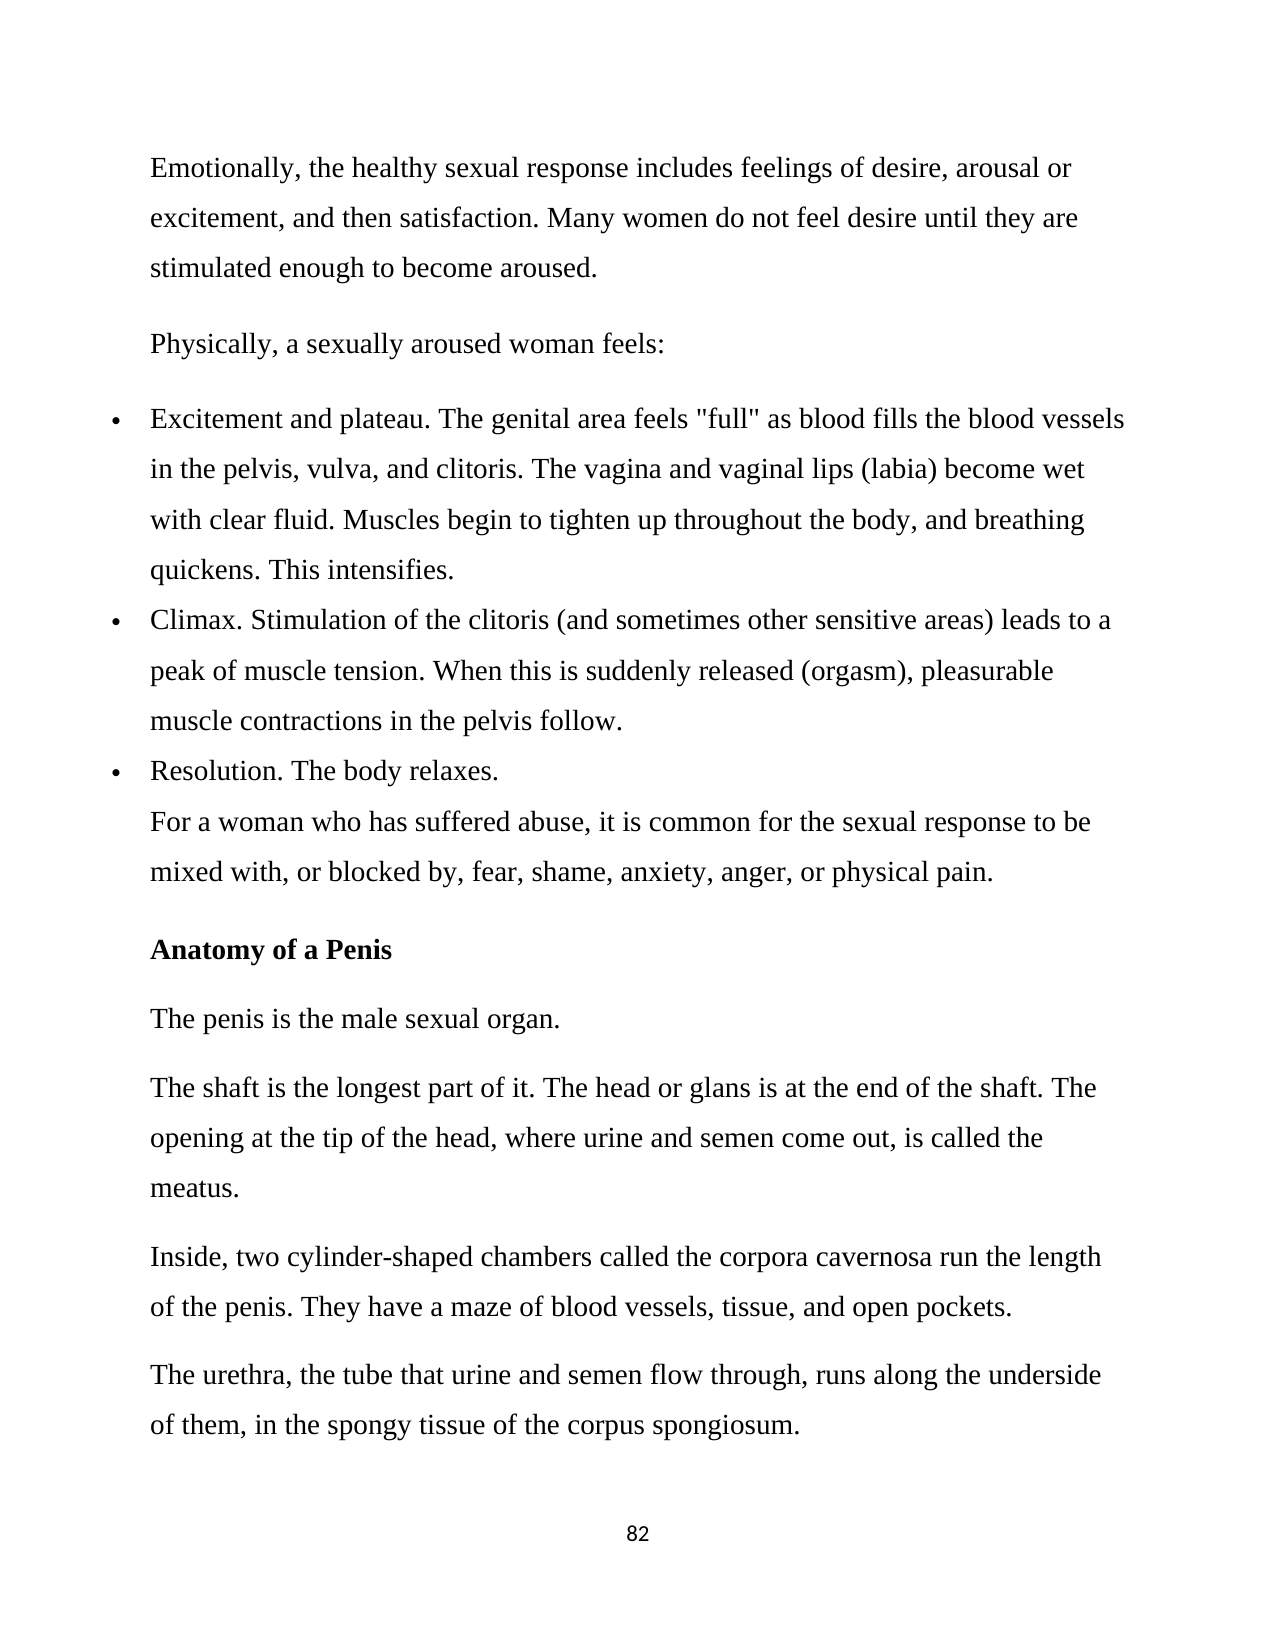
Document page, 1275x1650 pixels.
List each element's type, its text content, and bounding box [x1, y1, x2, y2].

list Excitement and plateau. The genital area feels "full" as blood fills the blood vessels in the pelvis, vulva, and clitoris. The vagina and vaginal lips (labia) become wet with clear fluid. Muscles begin to tighten up throughout the body, and breathing quickens. This intensifies. [112, 401, 1125, 586]
list Resolution. The body relaxes. [112, 753, 1125, 787]
list Climax. Stimulation of the clitoris (and sometimes other sensitive areas) leads to a peak of muscle tension. When this is suddenly released (orgasm), pleasurable muscle contractions in the pelvis follow. [112, 602, 1125, 737]
text Emotionally, the healthy sexual response includes feelings of desire, arousal or excitement, and then satisfaction. Many women do not feel desire until they are stimulated enough to become aroused. [150, 150, 1125, 284]
text The penis is the male sexual organ. [150, 1002, 1125, 1035]
text Anatomy of a Penis [150, 932, 1125, 966]
text The urethra, the tube that urine and semen flow through, runs along the underside of them, in the spongy tissue of the corpus spongiosum. [150, 1357, 1125, 1441]
text Physically, a sexually aroused woman feels: [150, 326, 1125, 359]
text Inside, two cylinder-shaped chambers called the corpora cavernosa run the length of the penis. They have a maze of blood vessels, tissue, and open pockets. [150, 1239, 1125, 1322]
text The shaft is the longest part of it. The head or glans is at the end of the shaft. The opening at the tip of the head, where urine and semen come out, is called the meatus. [150, 1070, 1125, 1204]
text For a woman who has suffered abuse, it is common for the sexual response to be mixed with, or blocked by, fear, shame, anxiety, anger, or physical pain. [150, 804, 1125, 888]
